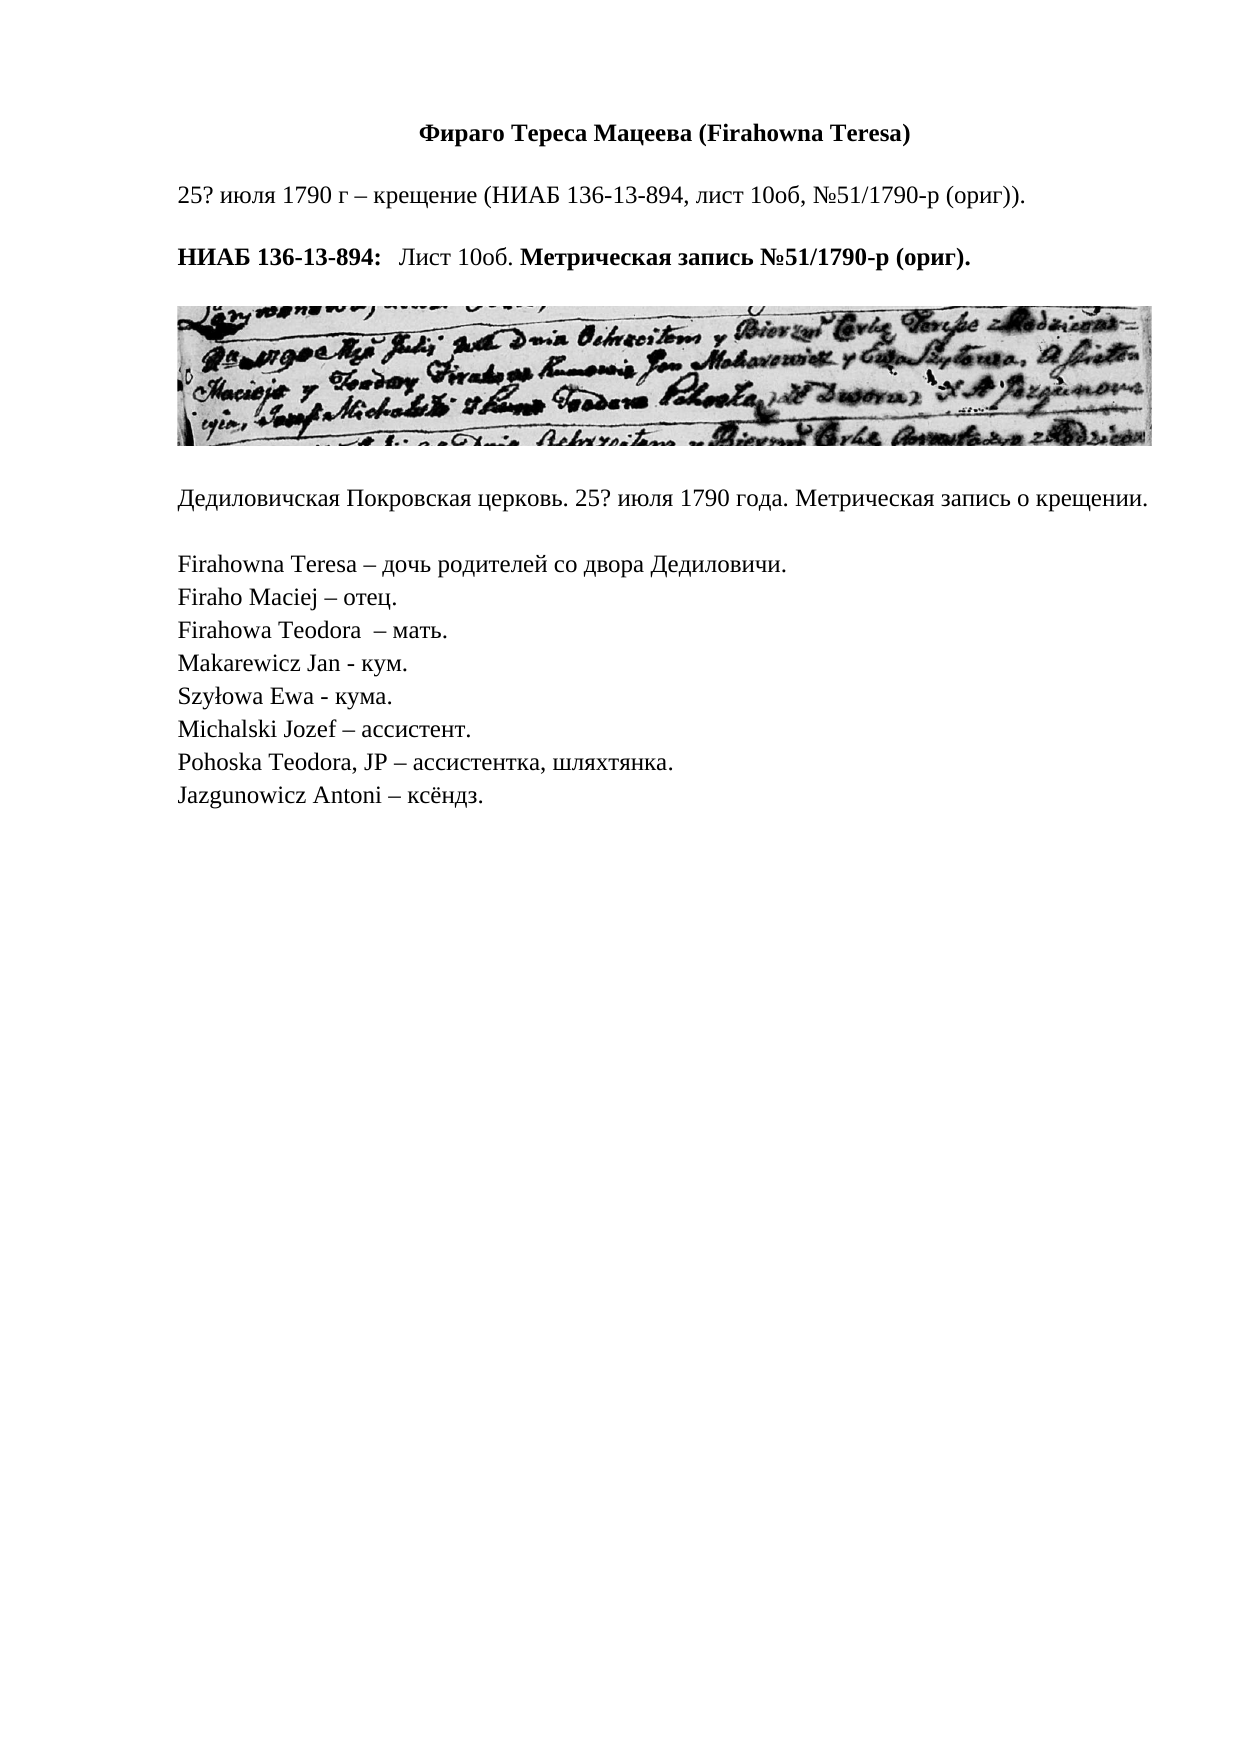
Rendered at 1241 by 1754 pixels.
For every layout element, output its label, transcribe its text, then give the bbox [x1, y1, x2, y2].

text Makarewicz Jan - кум. [177, 648, 1152, 677]
text Firahowa Teodora – мать. [177, 615, 1152, 644]
picture [177, 306, 1152, 446]
text Szyłowa Ewa - кума. [177, 681, 1152, 710]
text Pohoska Teodora, JP – ассистентка, шляхтянка. [177, 747, 1152, 776]
text Firaho Maciej – отец. [177, 582, 1152, 611]
text Дедиловичская Покровская церковь. 25? июля 1790 года. Метрическая запись о крещении. [177, 483, 1152, 512]
text Michalski Jozef – ассистент. [177, 714, 1152, 743]
text Фираго Тереса Мацеева (Firahowna Teresa) [177, 118, 1152, 147]
text 25? июля 1790 г – крещение (НИАБ 136-13-894, лист 10об, №51/1790-р (ориг)). [177, 180, 1152, 209]
text НИАБ 136-13-894: Лист 10об. Метрическая запись №51/1790-р (ориг). [177, 242, 1152, 271]
text Jazgunowicz Antoni – ксёндз. [177, 780, 1152, 809]
text Firahowna Teresa – дочь родителей со двора Дедиловичи. [177, 549, 1152, 578]
